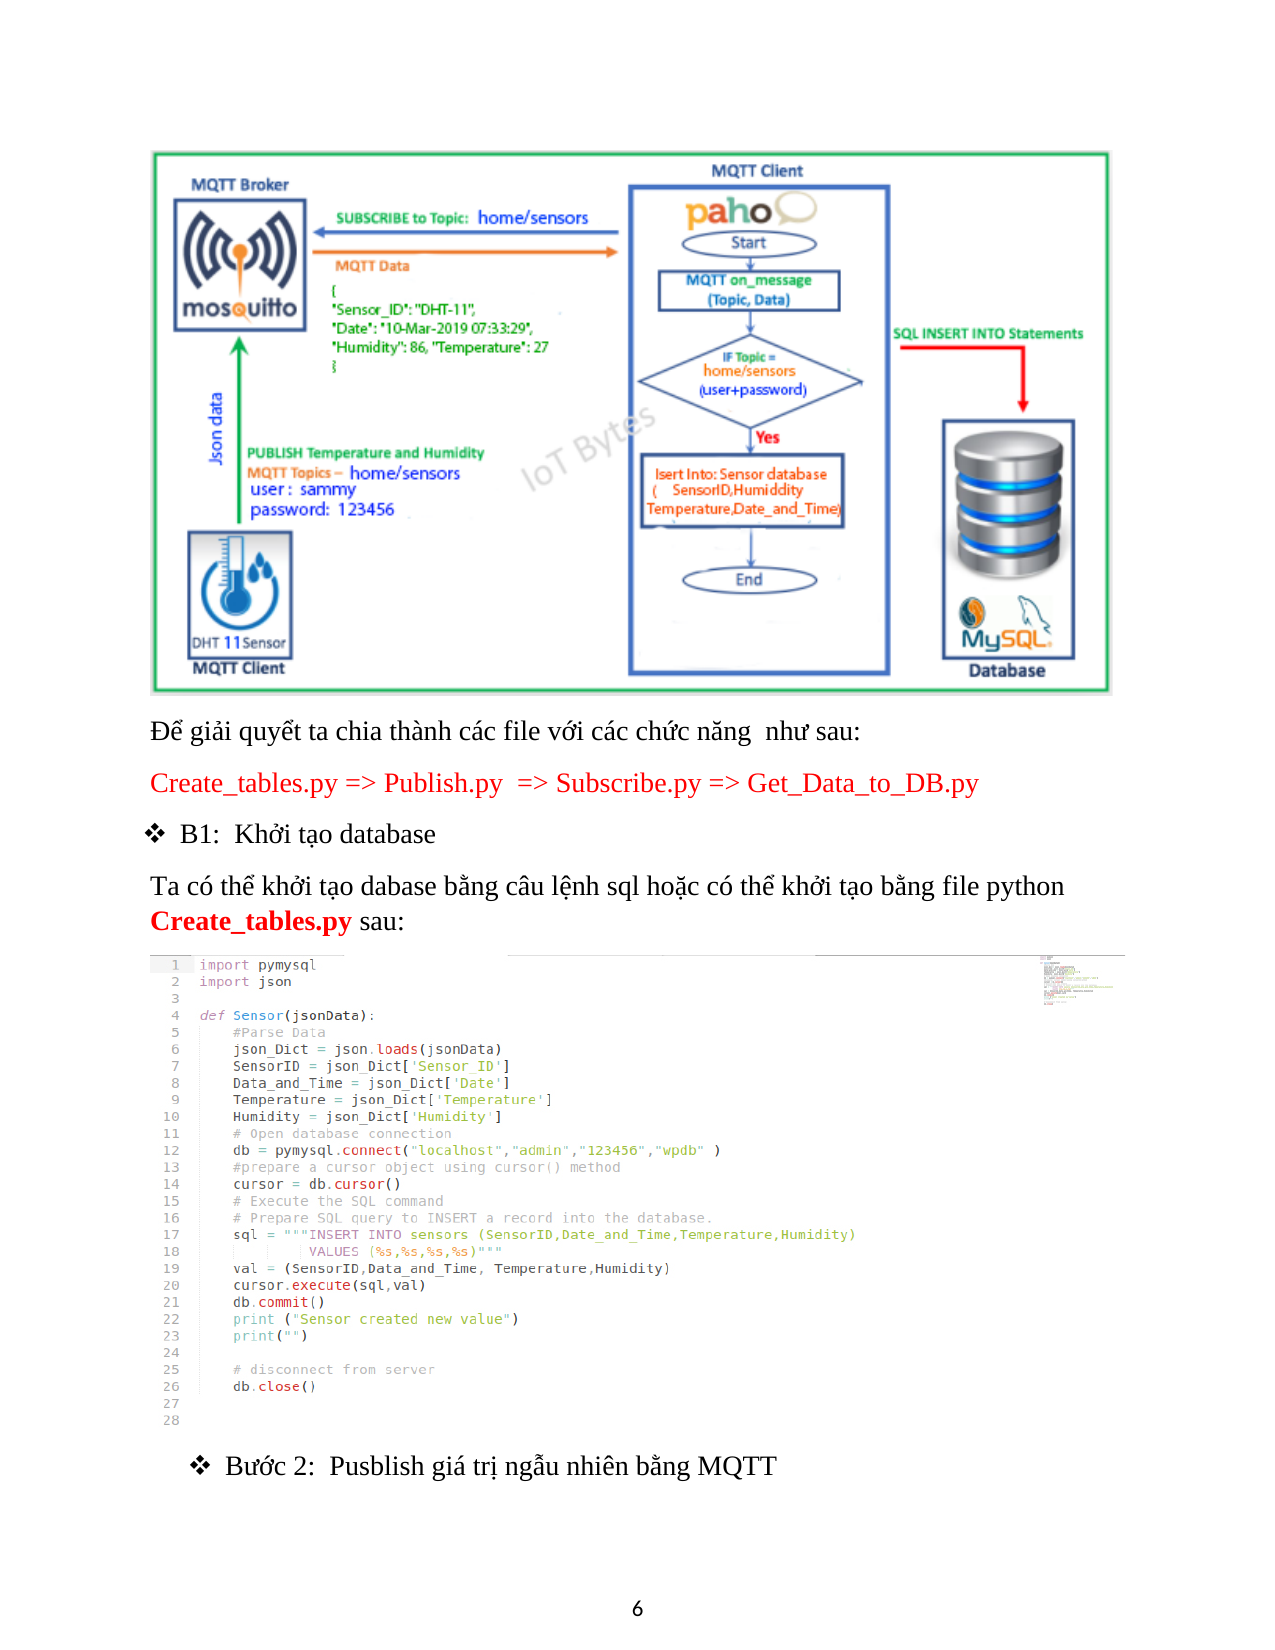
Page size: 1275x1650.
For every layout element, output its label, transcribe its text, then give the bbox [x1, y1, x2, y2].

text Create_tables.py => Publish.py => Subscribe.py => Get_Data_to_DB.py [150, 766, 1184, 798]
text Để giải quyểt ta chia thành các file với các chức năng như sau: [150, 714, 1184, 747]
text Ta có thể khởi tạo dabase bằng câu lệnh sql hoặc có thể khởi tạo bằng file python Create_tables.py sau: [150, 869, 1184, 936]
list Bước 2: Pusblish giá trị ngẫu nhiên bằng MQTT [187, 1449, 1184, 1481]
list B1: Khởi tạo database [142, 817, 1184, 850]
picture [150, 955, 1125, 1430]
picture [150, 150, 1113, 696]
